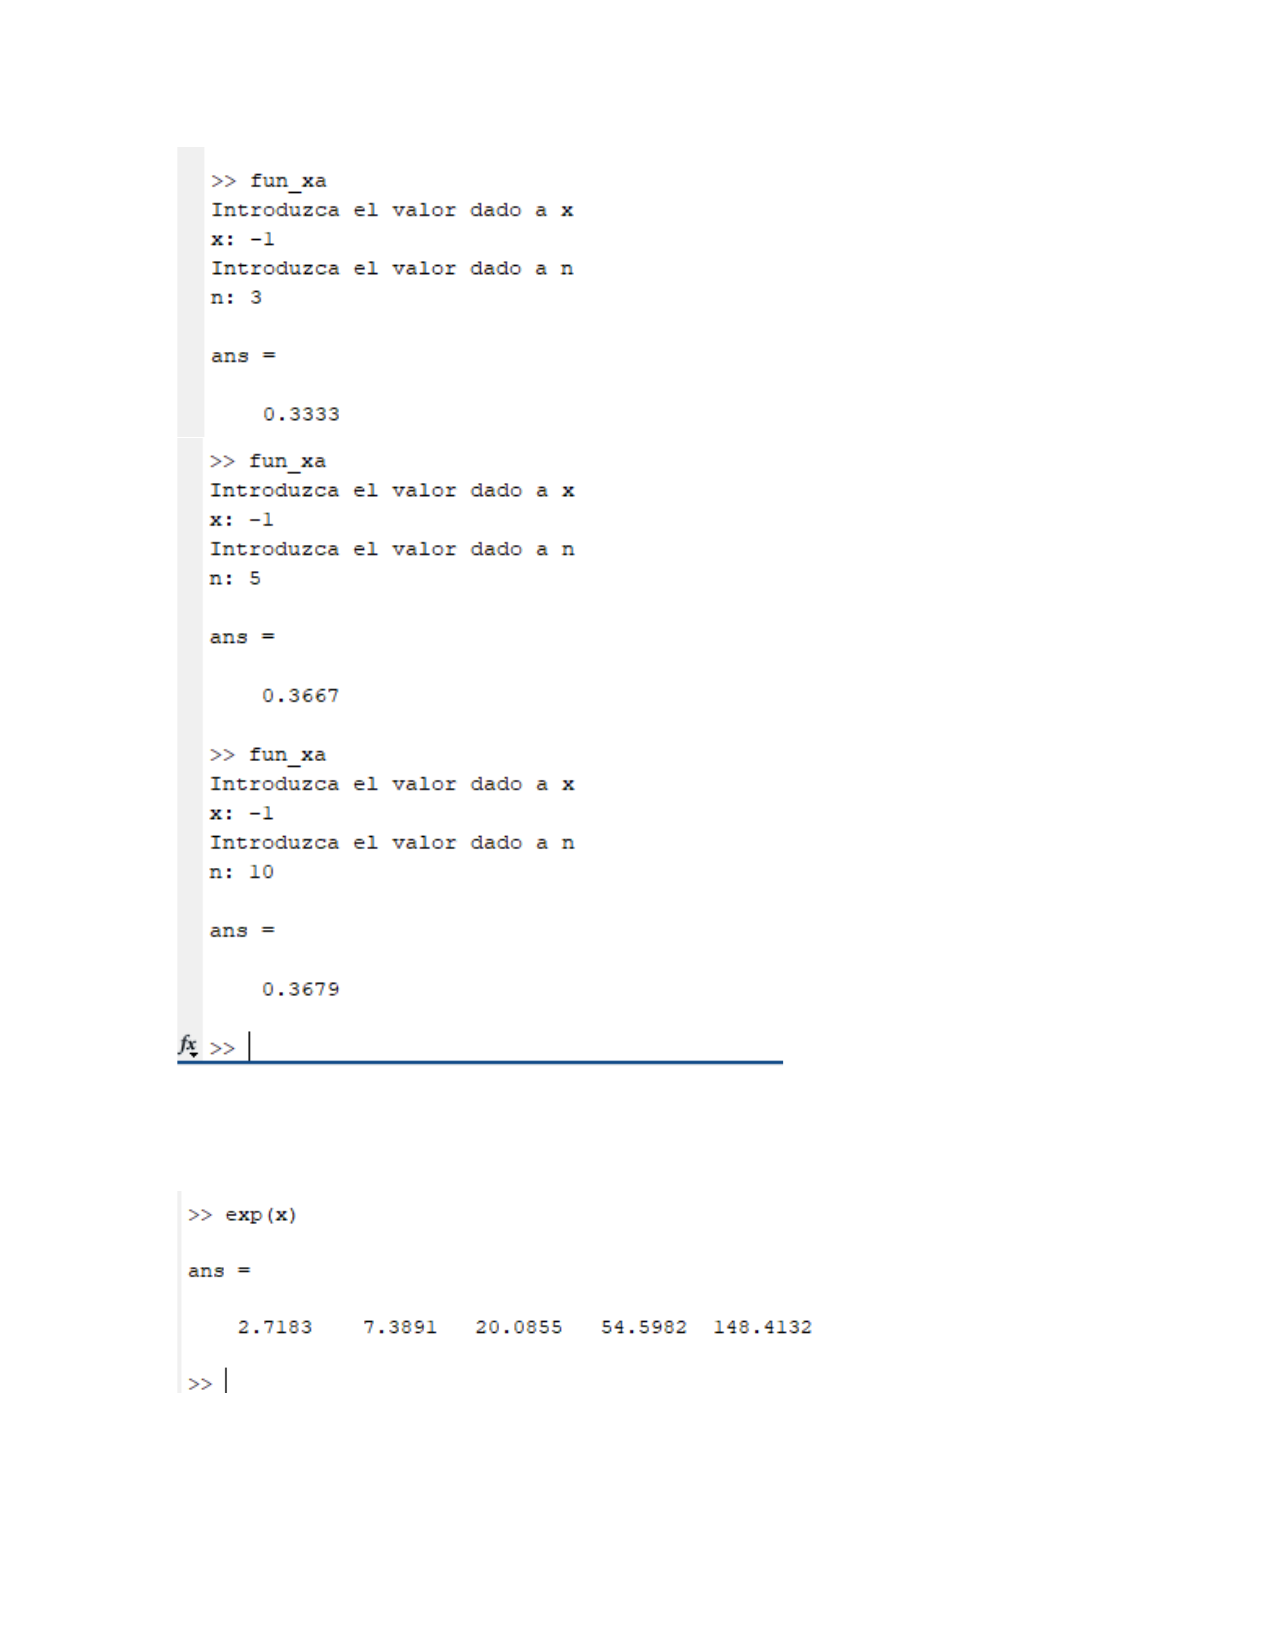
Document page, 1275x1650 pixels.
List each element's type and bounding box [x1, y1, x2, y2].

picture [177, 438, 784, 1066]
picture [177, 1191, 979, 1393]
picture [177, 147, 992, 437]
